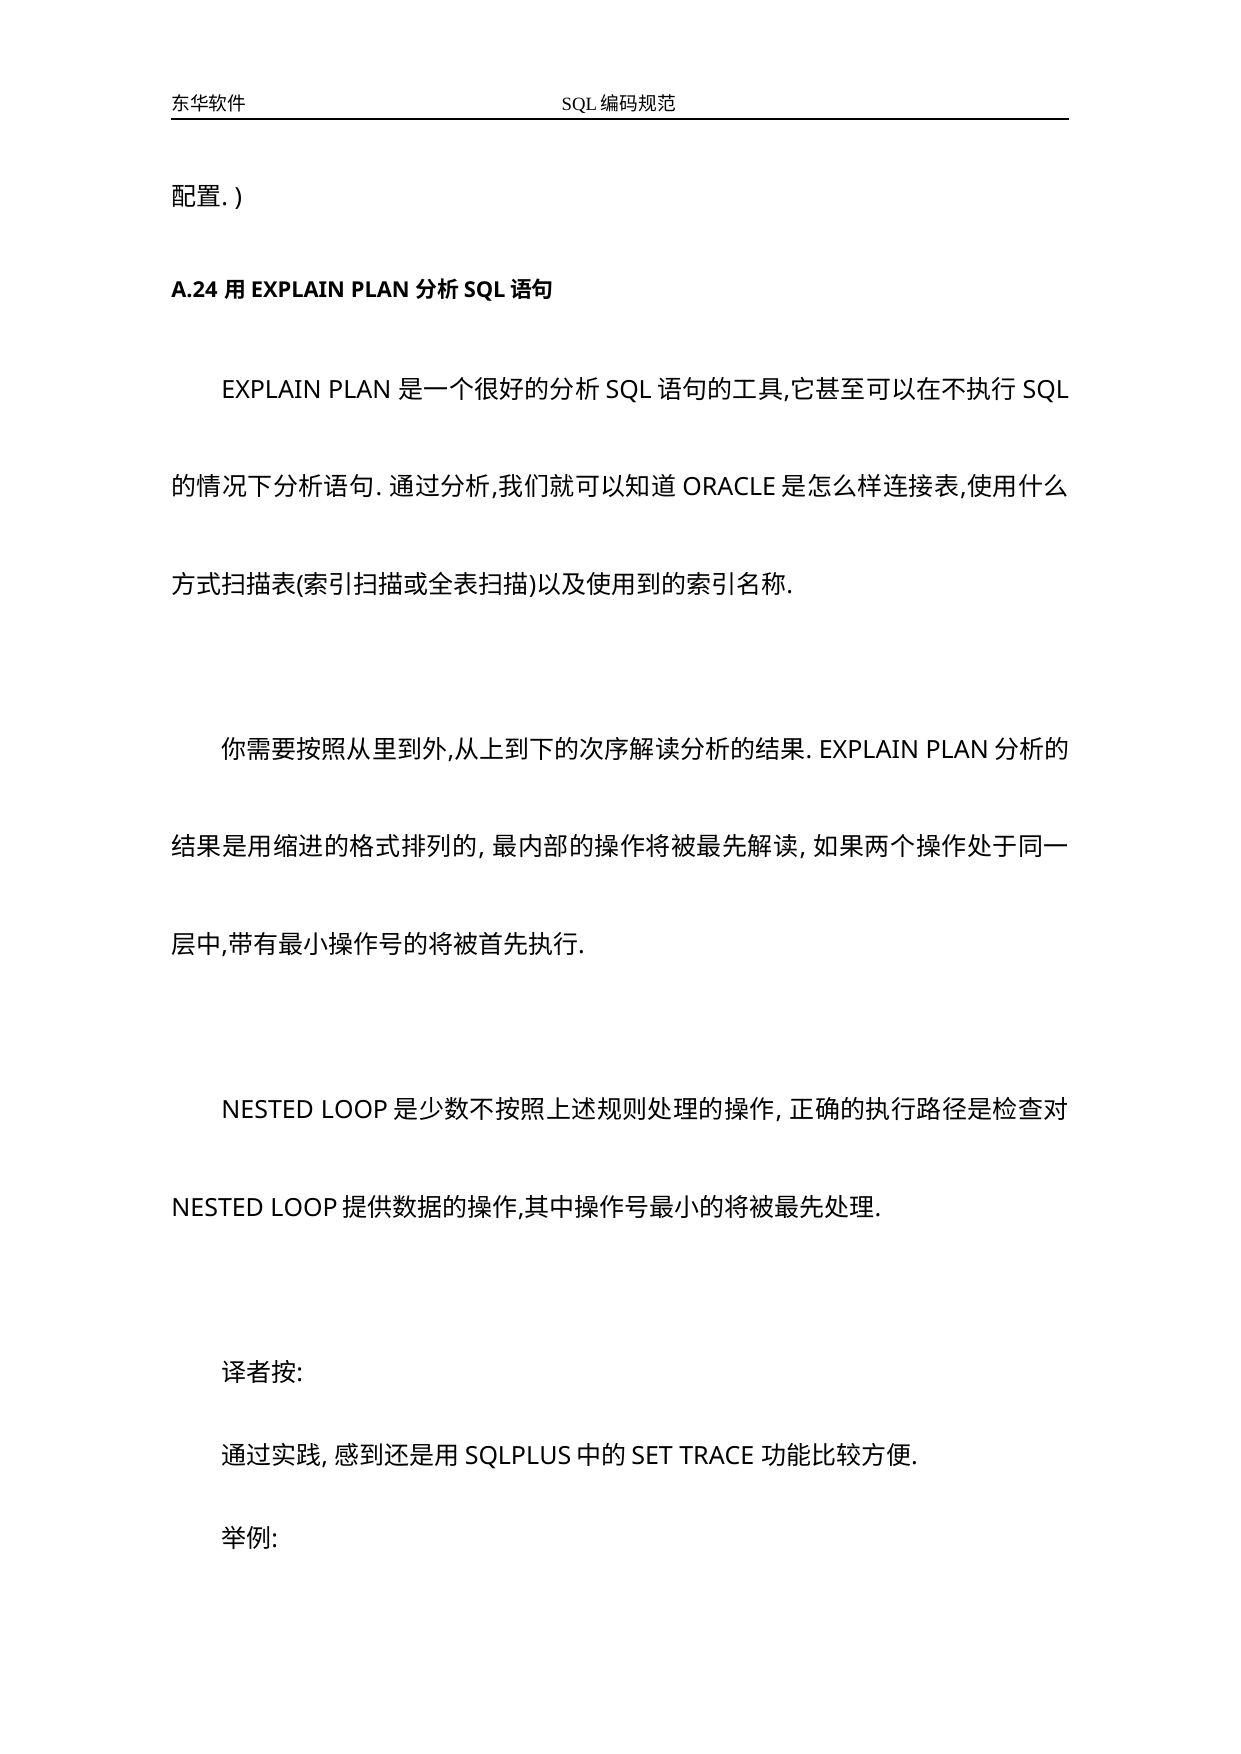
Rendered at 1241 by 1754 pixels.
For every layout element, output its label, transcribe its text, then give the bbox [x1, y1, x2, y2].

text 你需要按照从里到外,从上到下的次序解读分析的结果. EXPLAIN PLAN分析的结果是用缩进的格式排列的, 最内部的操作将被最先解读, 如果两个操作处于同一层中,带有最小操作号的将被首先执行. [171, 715, 1069, 975]
text 举例: [171, 1504, 1069, 1569]
text EXPLAIN PLAN 是一个很好的分析SQL语句的工具,它甚至可以在不执行SQL的情况下分析语句. 通过分析,我们就可以知道ORACLE是怎么样连接表,使用什么方式扫描表(索引扫描或全表扫描)以及使用到的索引名称. [171, 355, 1069, 615]
text 用EXPLAIN PLAN 分析SQL语句 [171, 272, 1069, 305]
text 通过实践, 感到还是用SQLPLUS中的SET TRACE 功能比较方便. [171, 1421, 1069, 1486]
text 译者按: [171, 1338, 1069, 1403]
text NESTED LOOP是少数不按照上述规则处理的操作, 正确的执行路径是检查对NESTED LOOP提供数据的操作,其中操作号最小的将被最先处理. [171, 1075, 1069, 1238]
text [171, 162, 1069, 227]
